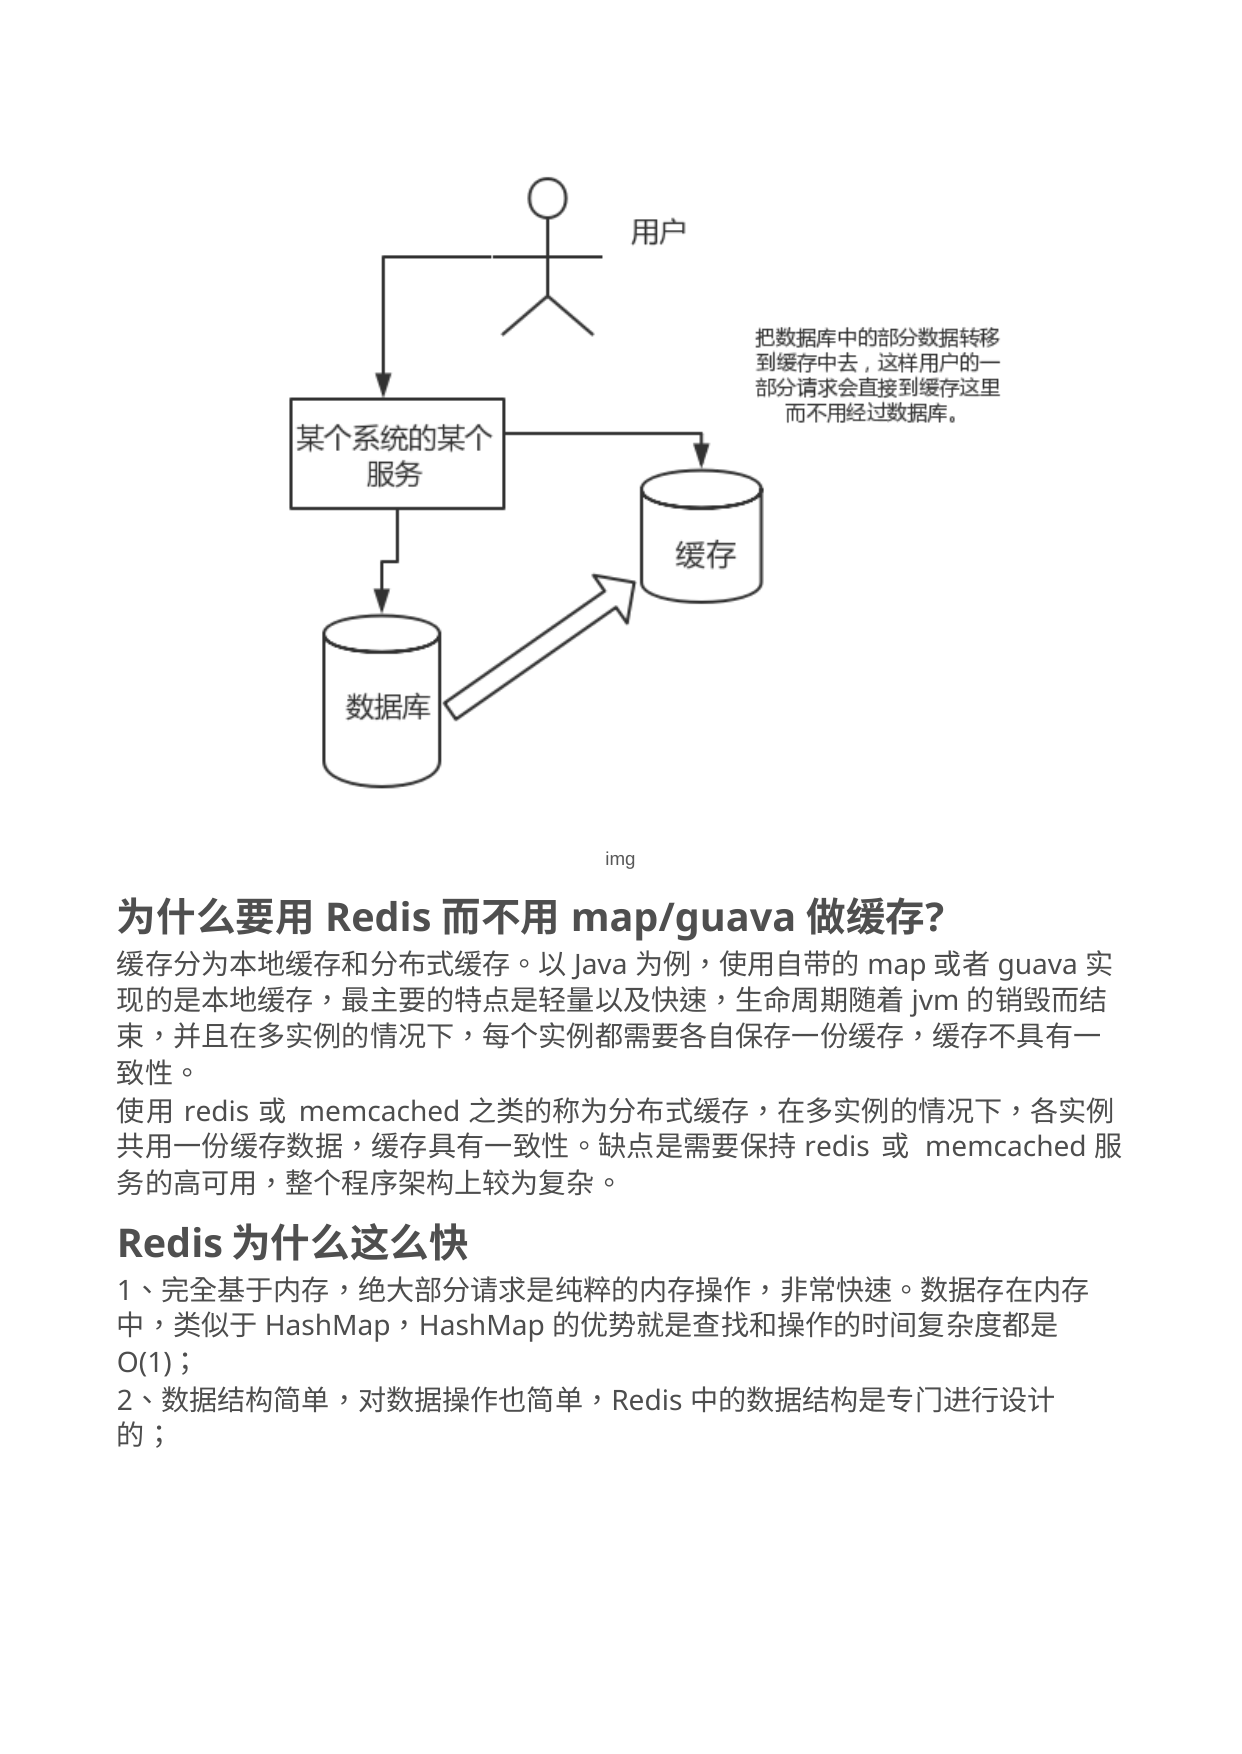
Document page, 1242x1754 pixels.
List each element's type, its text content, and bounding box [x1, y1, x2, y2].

text 1、完全基于内存，绝大部分请求是纯粹的内存操作，非常快速。数据存在内存中，类似于 HashMap，HashMap 的优势就是查找和操作的时间复杂度都是O(1)； [117, 1271, 1112, 1380]
text img [605, 848, 1135, 869]
text 缓存分为本地缓存和分布式缓存。以 Java 为例，使用自带的 map 或者 guava 实现的是本地缓存，最主要的特点是轻量以及快速，生命周期随着 jvm 的销毁而结束，并且在多实例的情况下，每个实例都需要各自保存一份缓存，缓存不具有一致性。 [117, 946, 1124, 1091]
subtitle 为什么要用 Redis 而不用 map/guava 做缓存? [117, 874, 1135, 946]
text 2、数据结构简单，对数据操作也简单，Redis 中的数据结构是专门进行设计的； [117, 1381, 1080, 1454]
subtitle Redis为什么这么快 [117, 1201, 1135, 1271]
picture [188, 104, 1055, 837]
text 使用 redis 或 memcached 之类的称为分布式缓存，在多实例的情况下，各实例共用一份缓存数据，缓存具有一致性。缺点是需要保持 redis 或 memcached 服务的高可用，整个程序架构上较为复杂。 [117, 1092, 1124, 1201]
